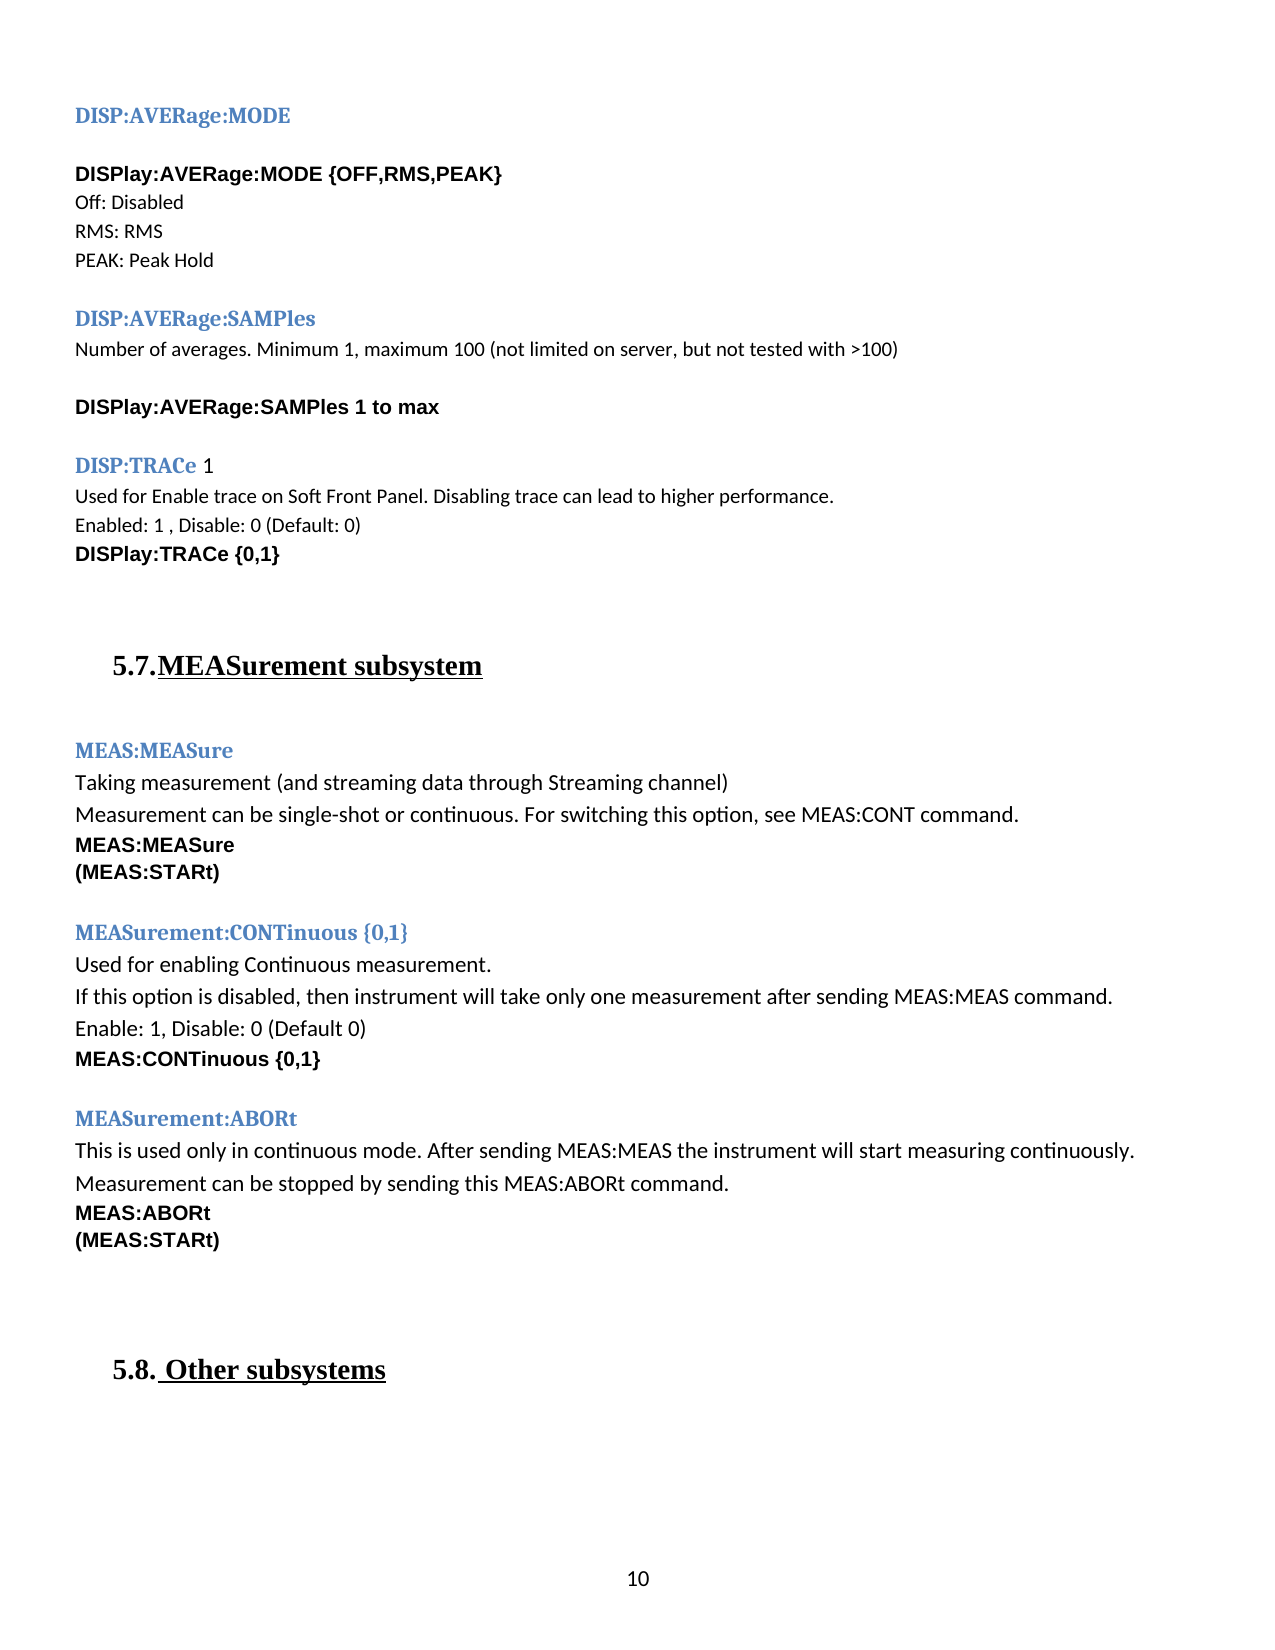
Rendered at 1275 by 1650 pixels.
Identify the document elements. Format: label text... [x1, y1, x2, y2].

text Number of averages. Minimum 1, maximum 100 (not limited on server, but not tested with >100) [75, 336, 1200, 362]
subtitle DISP:AVERage:MODE [75, 102, 1200, 129]
text Enable: 1, Disable: 0 (Default 0) [75, 1014, 1200, 1042]
text DISP:TRACe 1 [75, 451, 1200, 479]
text Enabled: 1 , Disable: 0 (Default: 0) [75, 513, 1200, 538]
subtitle MEASurement subsystem [112, 648, 1200, 682]
text DISPlay:AVERage:SAMPles 1 to max [75, 394, 1200, 418]
text (MEAS:STARt) [75, 860, 1200, 884]
subtitle MEASurement:CONTinuous {0,1} [75, 920, 1200, 946]
text This is used only in continuous mode. After sending MEAS:MEAS the instrument will start measuring continuously. Measurement can be stopped by sending this MEAS:ABORt command. [75, 1136, 1200, 1197]
text If this option is disabled, then instrument will take only one measurement after sending MEAS:MEAS command. [75, 982, 1200, 1010]
text MEAS:MEASure [75, 833, 1200, 857]
text Measurement can be single-shot or continuous. For switching this option, see MEAS:CONT command. [75, 800, 1200, 828]
text RMS: RMS [75, 218, 1200, 244]
text MEAS:CONTinuous {0,1} [75, 1047, 1200, 1071]
text Off: Disabled [75, 189, 1200, 215]
text Taking measurement (and streaming data through Streaming channel) [75, 768, 1200, 796]
text Used for Enable trace on Soft Front Panel. Disabling trace can lead to higher performance. [75, 483, 1200, 509]
subtitle MEASurement:ABORt [75, 1106, 1200, 1133]
subtitle Other subsystems [112, 1352, 1200, 1386]
text DISPlay:TRACe {0,1} [75, 542, 1200, 566]
text PEAK: Peak Hold [75, 248, 1200, 273]
text Used for enabling Continuous measurement. [75, 950, 1200, 978]
text DISPlay:AVERage:MODE {OFF,RMS,PEAK} [75, 162, 1200, 186]
subtitle MEAS:MEASure [75, 738, 1200, 764]
text (MEAS:STARt) [75, 1228, 1200, 1252]
subtitle DISP:AVERage:SAMPles [75, 306, 1200, 332]
text MEAS:ABORt [75, 1201, 1200, 1225]
